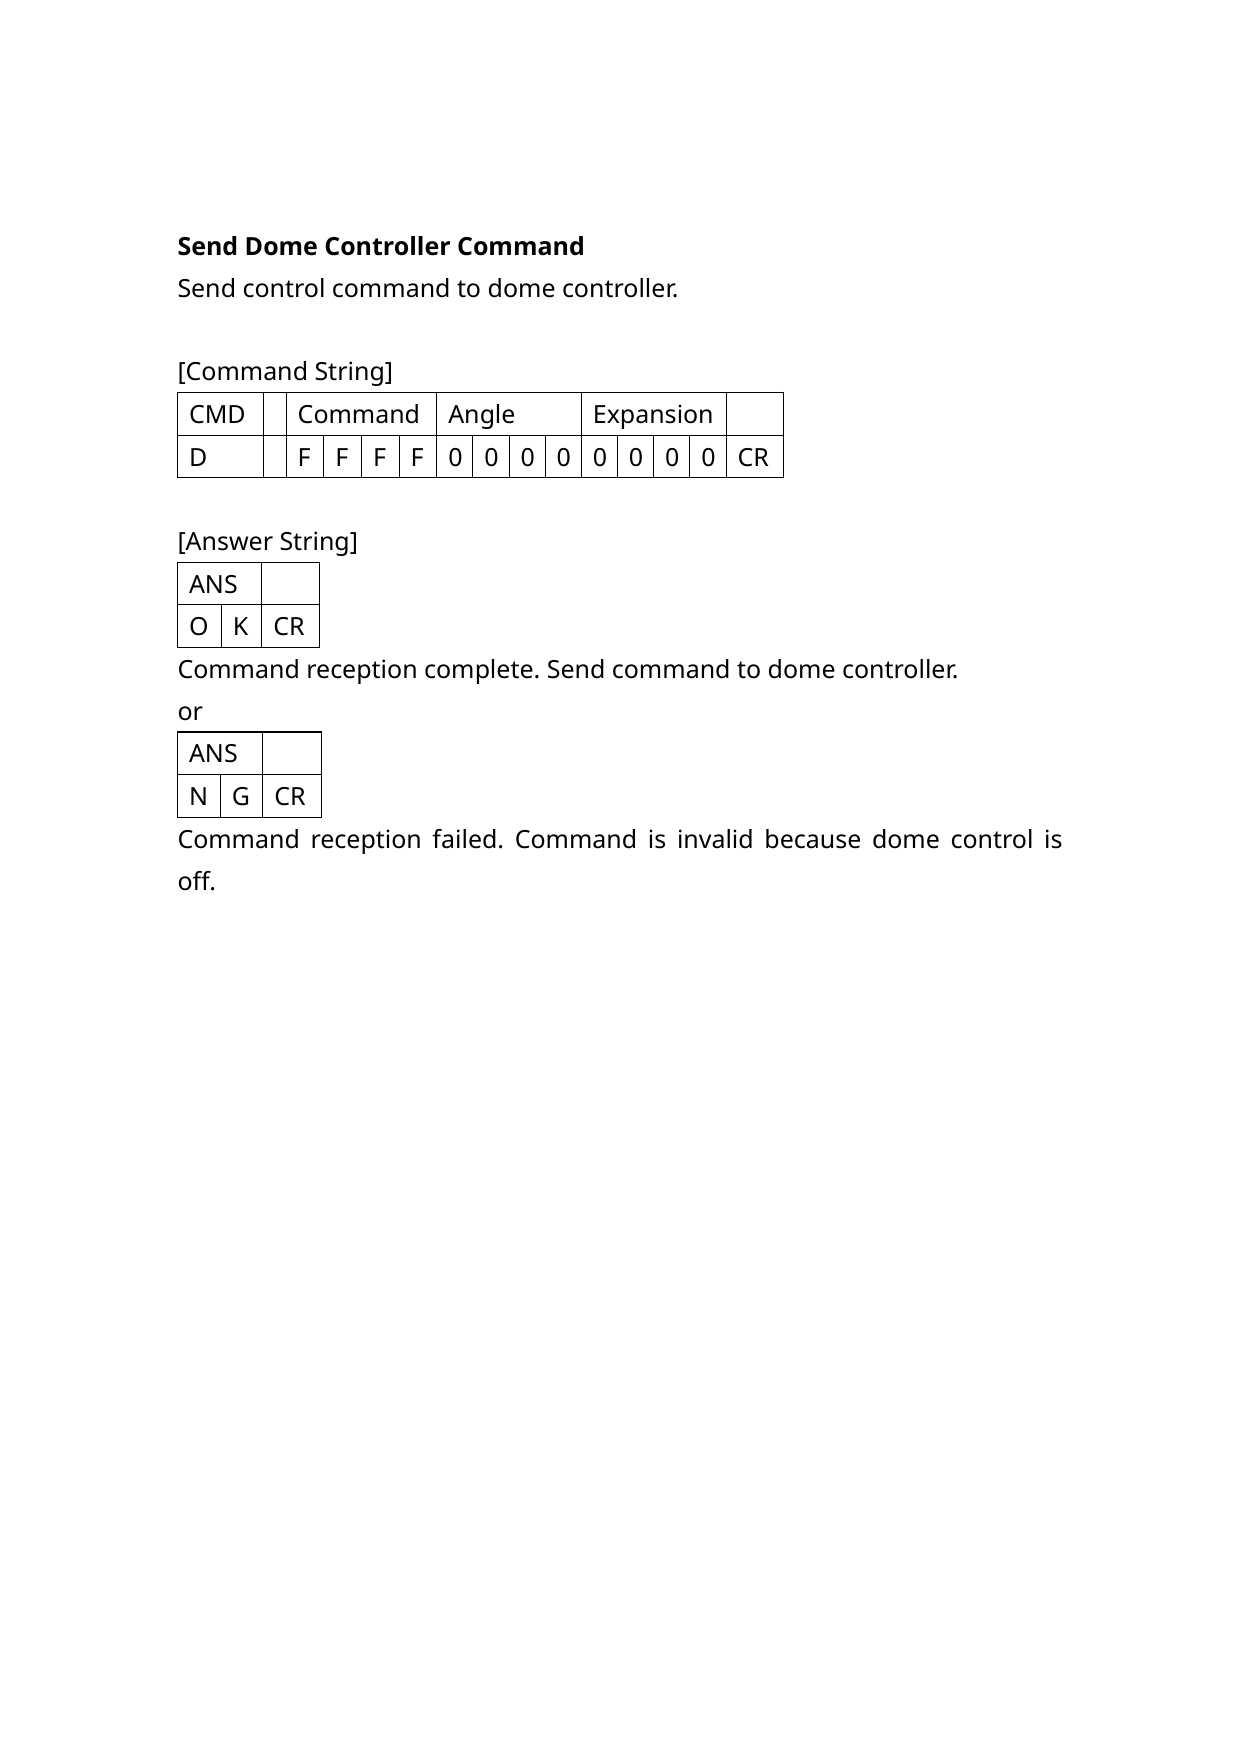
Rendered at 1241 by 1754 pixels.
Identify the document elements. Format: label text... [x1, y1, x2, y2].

table_header ANS [178, 733, 262, 774]
text Send control command to dome controller. [177, 267, 1063, 308]
table_cell K [222, 605, 261, 647]
table_cell 0 [473, 436, 509, 477]
table_cell D [178, 436, 263, 477]
table_cell 0 [690, 436, 726, 477]
table_cell 0 [546, 436, 581, 477]
table_cell CR [727, 436, 783, 477]
table_cell F [400, 436, 436, 477]
text Send Dome Controller Command [177, 225, 1063, 267]
table_cell G [221, 775, 262, 817]
table_header ANS [178, 563, 261, 604]
table_cell 0 [437, 436, 472, 477]
text [Answer String] [177, 520, 1063, 562]
text Command reception failed. Command is invalid because dome control is off. [177, 818, 1063, 901]
table_header [262, 563, 319, 604]
table_cell 0 [582, 436, 617, 477]
text or [177, 690, 1063, 731]
table_header [263, 733, 321, 774]
table_header Expansion [582, 393, 726, 434]
table_header [264, 393, 286, 434]
table_header Angle [437, 393, 581, 434]
table_cell O [178, 605, 221, 647]
table_header [727, 393, 783, 434]
table_header CMD [178, 393, 263, 434]
table_cell [264, 436, 286, 477]
table_cell CR [262, 605, 319, 647]
table_cell 0 [654, 436, 689, 477]
table_cell F [287, 436, 323, 477]
table_cell 0 [510, 436, 545, 477]
table_header Command [287, 393, 436, 434]
table_cell N [178, 775, 220, 817]
text Command reception complete. Send command to dome controller. [177, 648, 1063, 690]
table_cell F [362, 436, 399, 477]
table_cell 0 [618, 436, 653, 477]
table_cell F [324, 436, 361, 477]
text [Command String] [177, 350, 1063, 392]
table_cell CR [263, 775, 321, 817]
